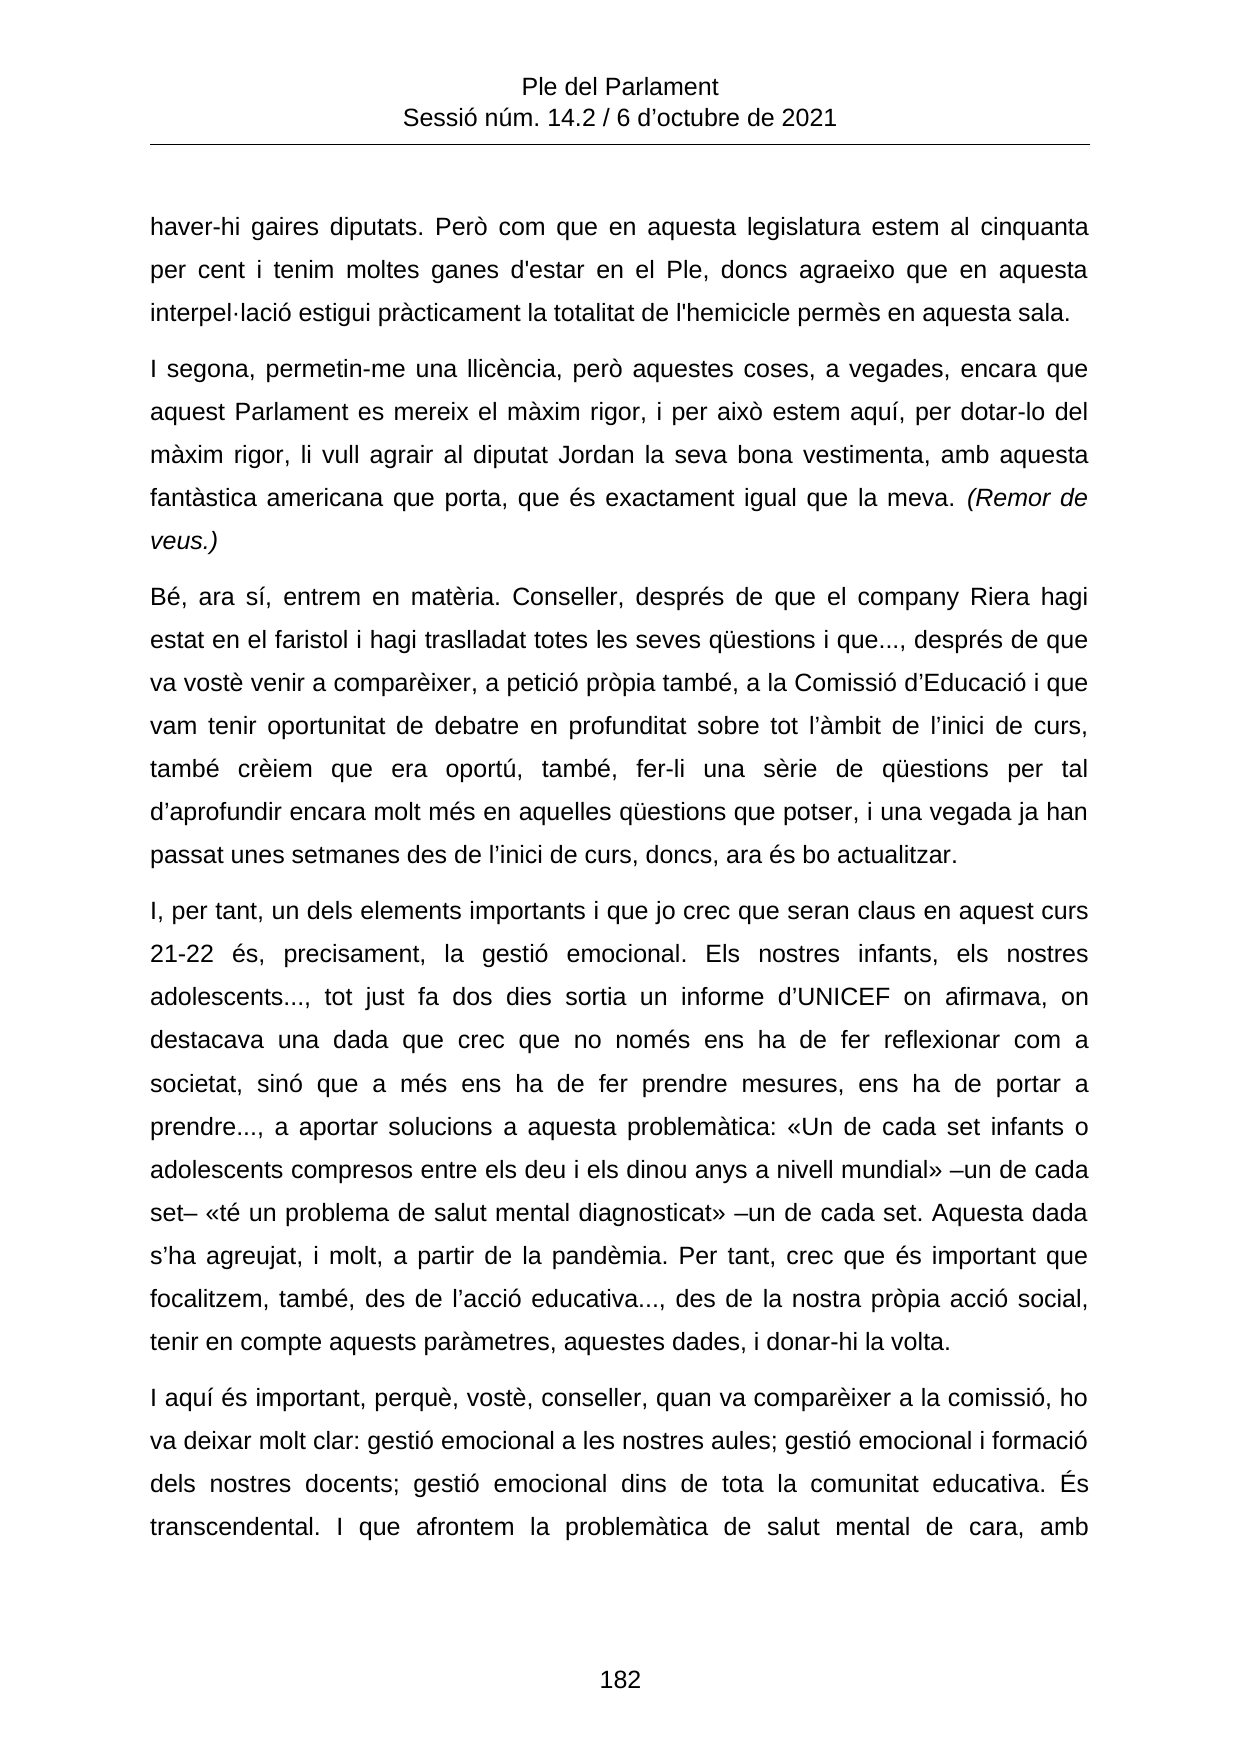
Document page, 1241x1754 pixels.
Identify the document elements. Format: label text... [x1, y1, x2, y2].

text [150, 1383, 1090, 1541]
text I, per tant, un dels elements importants i que jo crec que seran claus en aquest curs 21-22 és, precisament, la gestió emocional. Els nostres infants, els nostres adolescents..., tot just fa dos dies sortia un informe d’UNICEF on afirmava, on destacava una dada que crec que no només ens ha de fer reflexionar com a societat, sinó que a més ens ha de fer prendre mesures, ens ha de portar a prendre..., a aportar solucions a aquesta problemàtica: «Un de cada set infants o adolescents compresos entre els deu i els dinou anys a nivell mundial» –un de cada set– «té un problema de salut mental diagnosticat» –un de cada set. Aquesta dada s’ha agreujat, i molt, a partir de la pandèmia. Per tant, crec que és important que focalitzem, també, des de l’acció educativa..., des de la nostra pròpia acció social, tenir en compte aquests paràmetres, aquestes dades, i donar-hi la volta. [150, 896, 1090, 1356]
text I segona, permetin-me una llicència, però aquestes coses, a vegades, encara que aquest Parlament es mereix el màxim rigor, i per això estem aquí, per dotar-lo del màxim rigor, li vull agrair al diputat Jordan la seva bona vestimenta, amb aquesta fantàstica americana que porta, que és exactament igual que la meva. (Remor de veus.) [150, 354, 1090, 555]
text Bé, ara sí, entrem en matèria. Conseller, després de que el company Riera hagi estat en el faristol i hagi traslladat totes les seves qüestions i que..., després de que va vostè venir a comparèixer, a petició pròpia també, a la Comissió d’Educació i que vam tenir oportunitat de debatre en profunditat sobre tot l’àmbit de l’inici de curs, també crèiem que era oportú, també, fer-li una sèrie de qüestions per tal d’aprofundir encara molt més en aquelles qüestions que potser, i una vegada ja han passat unes setmanes des de l’inici de curs, doncs, ara és bo actualitzar. [150, 582, 1090, 869]
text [150, 212, 1090, 327]
